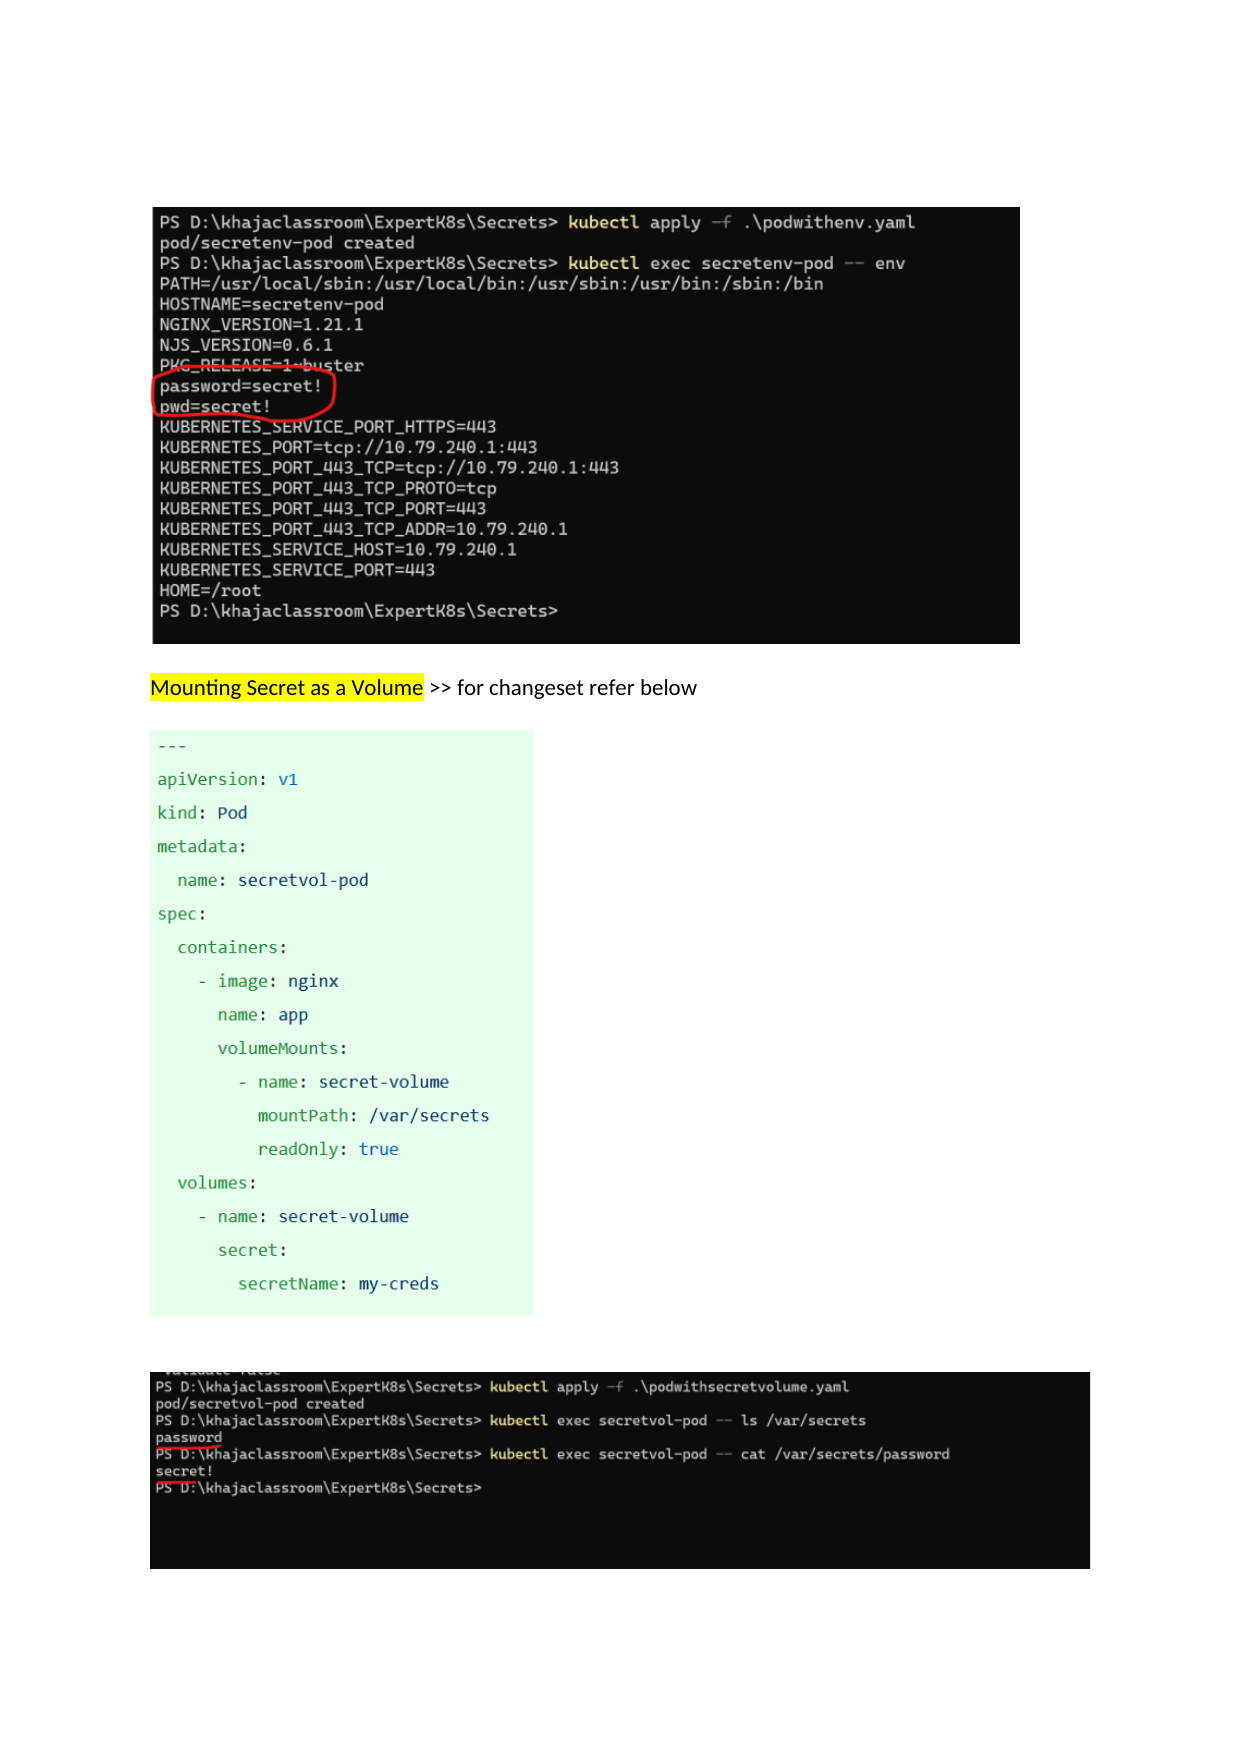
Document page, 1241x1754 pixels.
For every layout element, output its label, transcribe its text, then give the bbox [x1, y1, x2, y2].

picture [150, 730, 534, 1316]
text Mounting Secret as a Volume >> for changeset refer below [424, 673, 1090, 701]
picture [150, 1372, 1091, 1569]
picture [150, 207, 1020, 644]
